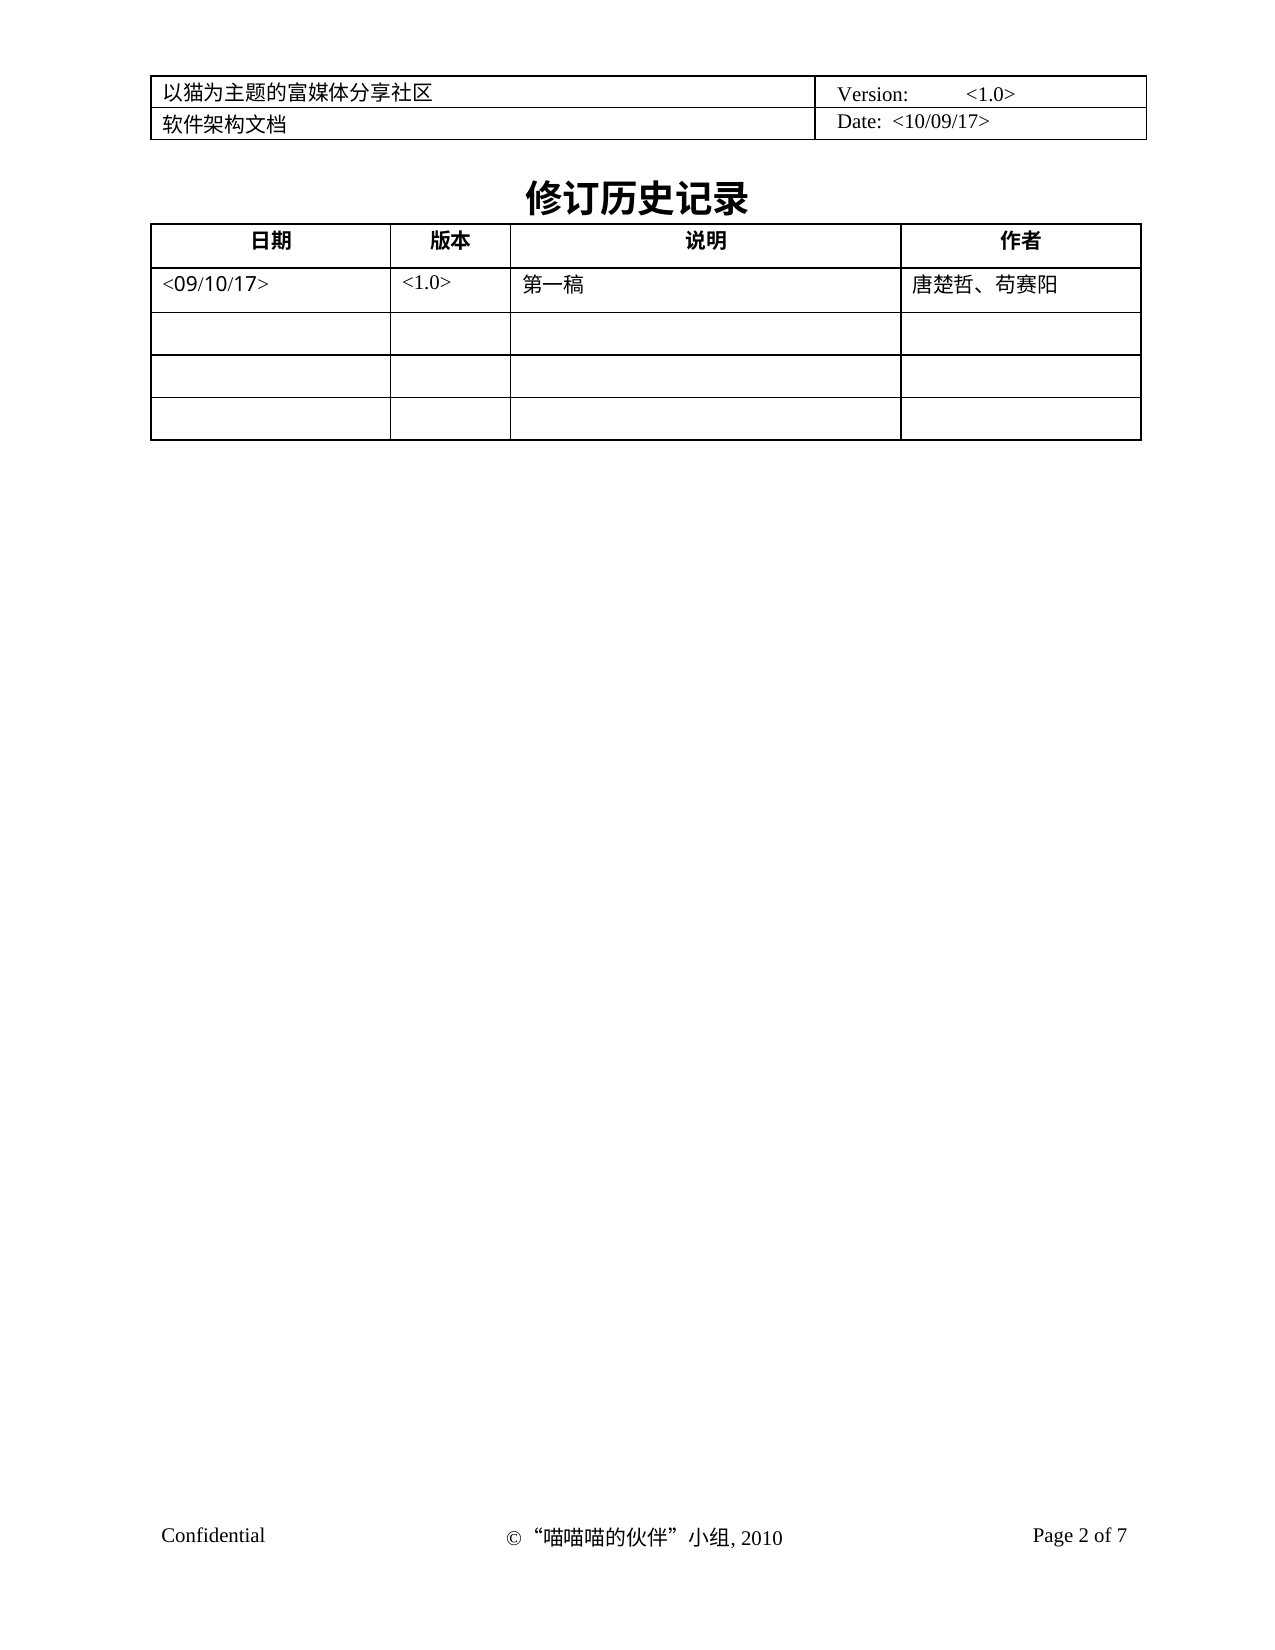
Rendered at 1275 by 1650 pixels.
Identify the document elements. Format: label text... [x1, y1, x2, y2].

table_cell 唐楚哲、苟赛阳 [902, 269, 1140, 311]
table_header 作者 [902, 225, 1140, 267]
table_header 版本 [391, 225, 510, 267]
table_cell [902, 313, 1140, 354]
table_cell <1.0> [391, 269, 510, 311]
table_header 说明 [511, 225, 900, 267]
table_cell [902, 356, 1140, 396]
table_cell [511, 313, 900, 354]
table_cell <09/10/17> [152, 269, 390, 311]
table_cell [391, 356, 510, 396]
table_cell [152, 356, 390, 396]
table_cell [391, 313, 510, 354]
table_cell [152, 398, 390, 439]
table_cell 第一稿 [511, 269, 900, 311]
table_cell [511, 356, 900, 396]
table_cell [391, 398, 510, 439]
table_cell [902, 398, 1140, 439]
table_cell [152, 313, 390, 354]
table_cell [511, 398, 900, 439]
table_header 日期 [152, 225, 390, 267]
title 修订历史记录 [150, 168, 1125, 223]
